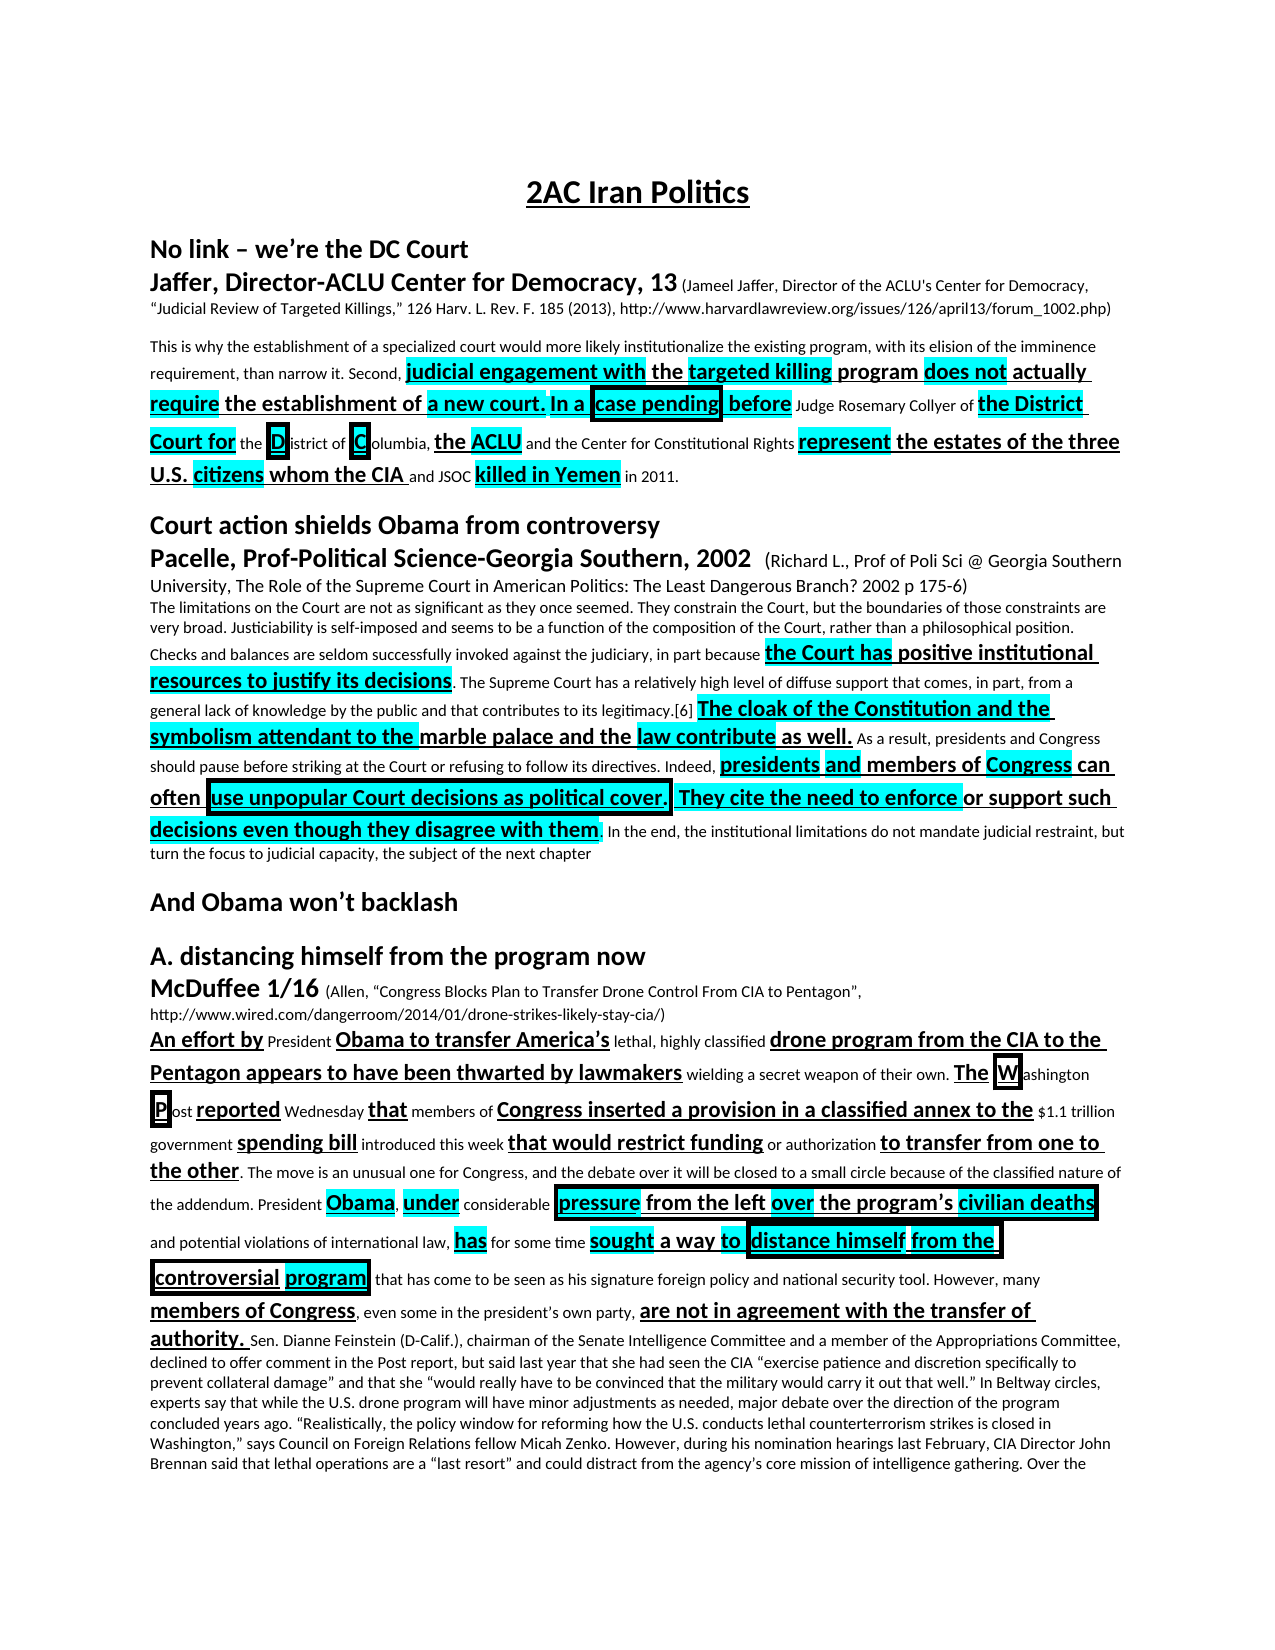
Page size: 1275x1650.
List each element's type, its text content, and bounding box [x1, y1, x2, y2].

subtitle A. distancing himself from the program now [150, 939, 1125, 972]
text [150, 1025, 1125, 1474]
subtitle And Obama won’t backlash [150, 885, 1125, 918]
text Jaffer, Director-ACLU Center for Democracy, 13 (Jameel Jaffer, Director of the ACLU's Center for Democracy, “Judicial Review of Targeted Killings,” 126 Harv. L. Rev. F. 185 (2013), http://www.harvardlawreview.org/issues/126/april13/forum_1002.php) [150, 265, 1125, 319]
text Pacelle, Prof-Political Science-Georgia Southern, 2002 (Richard L., Prof of Poli Sci @ Georgia Southern University, The Role of the Supreme Court in American Politics: The Least Dangerous Branch? 2002 p 175-6) [150, 542, 1125, 597]
text McDuffee 1/16 (Allen, “Congress Blocks Plan to Transfer Drone Control From CIA to Pentagon”, http://www.wired.com/dangerroom/2014/01/drone-strikes-likely-stay-cia/) [150, 972, 1125, 1025]
text This is why the establishment of a specialized court would more likely institutionalize the existing program, with its elision of the imminence requirement, than narrow it. Second, judicial engagement with the targeted killing program does not actually require the establishment of a new court. In a case pending before Judge Rosemary Collyer of the District Court for the District of Columbia, the ACLU and the Center for Constitutional Rights represent the estates of the three U.S. citizens whom the CIA and JSOC killed in Yemen in 2011. [150, 337, 1125, 488]
text The limitations on the Court are not as significant as they once seemed. They constrain the Court, but the boundaries of those constraints are very broad. Justiciability is self-imposed and seems to be a function of the composition of the Court, rather than a philosophical position. Checks and balances are seldom successfully invoked against the judiciary, in part because the Court has positive institutional resources to justify its decisions. The Supreme Court has a relatively high level of diffuse support that comes, in part, from a general lack of knowledge by the public and that contributes to its legitimacy.[6] The cloak of the Constitution and the symbolism attendant to the marble palace and the law contribute as well. As a result, presidents and Congress should pause before striking at the Court or refusing to follow its directives. Indeed, presidents and members of Congress can often use unpopular Court decisions as political cover. They cite the need to enforce or support such decisions even though they disagree with them. In the end, the institutional limitations do not mandate judicial restraint, but turn the focus to judicial capacity, the subject of the next chapter [150, 597, 1125, 864]
subtitle No link – we’re the DC Court [150, 232, 1125, 265]
subtitle Court action shields Obama from controversy [150, 508, 1125, 542]
subtitle 2AC Iran Politics [150, 171, 1125, 212]
